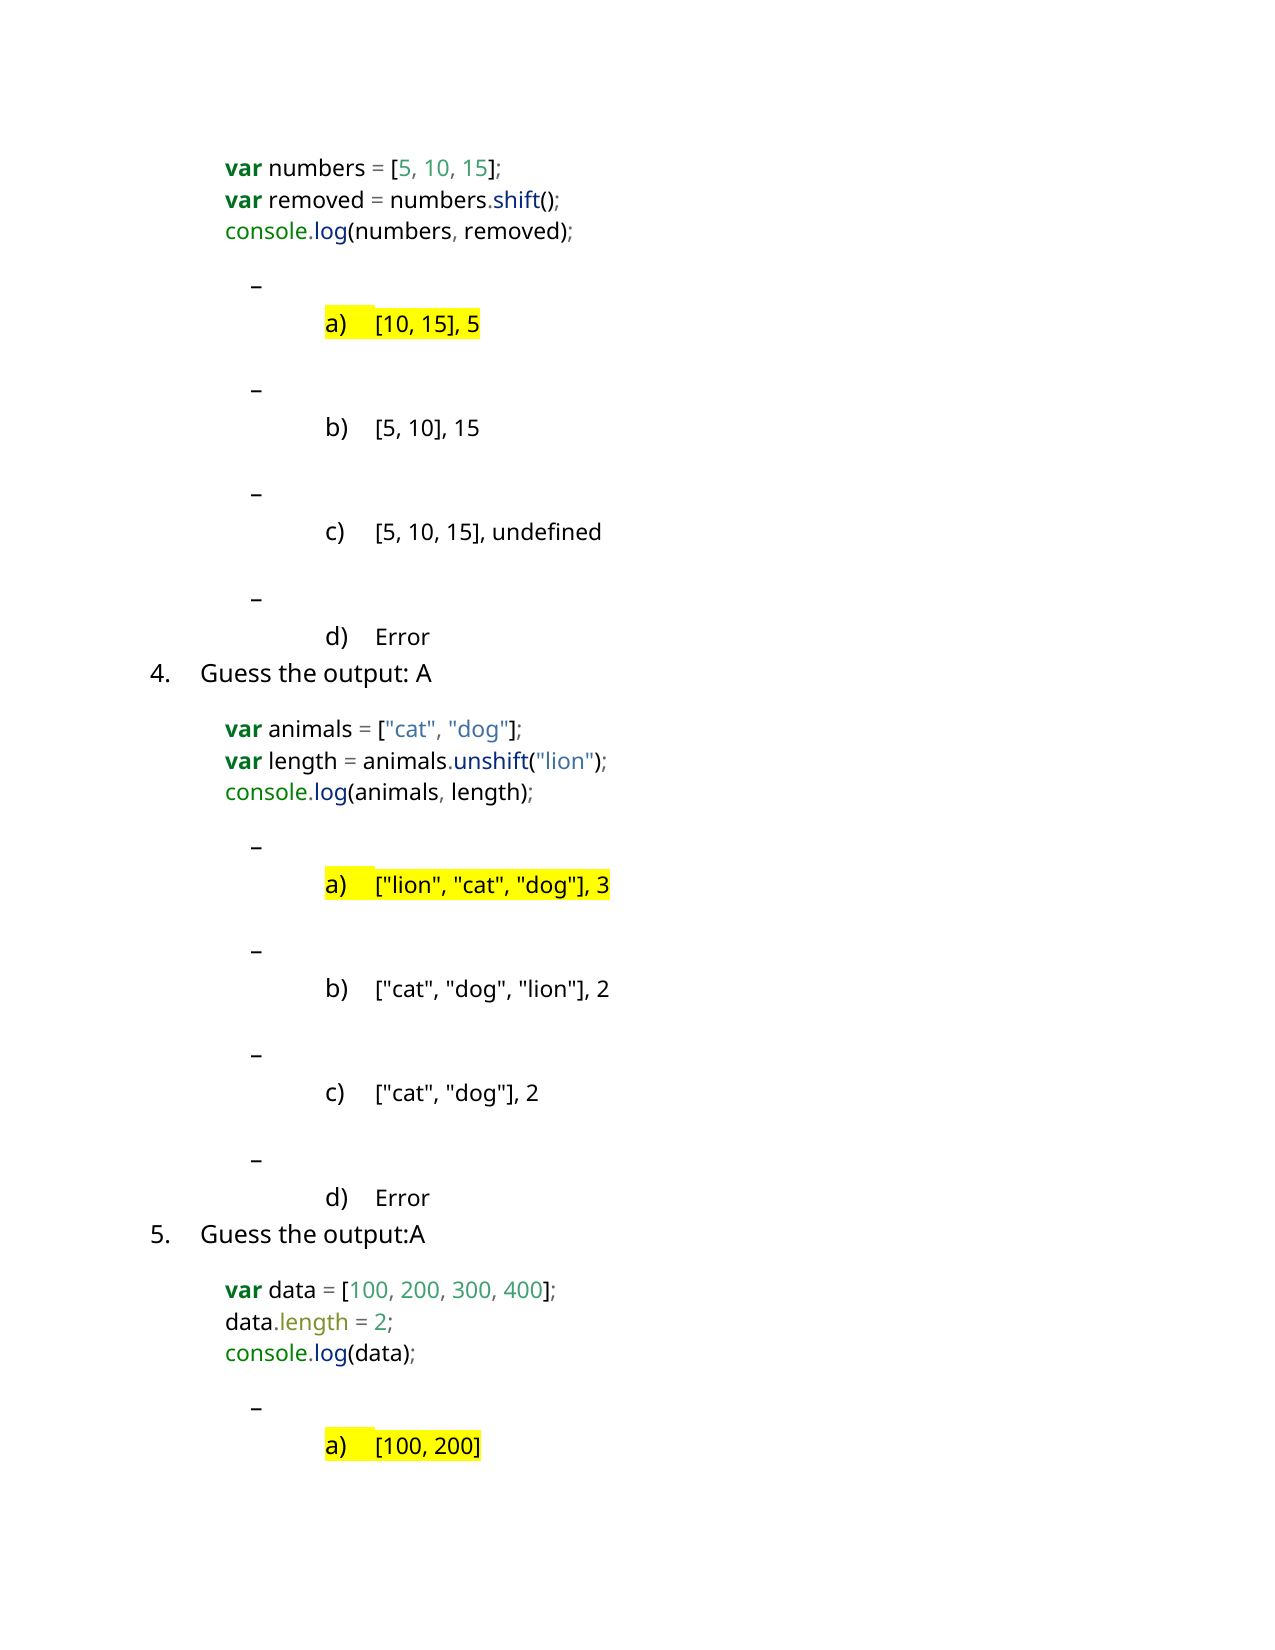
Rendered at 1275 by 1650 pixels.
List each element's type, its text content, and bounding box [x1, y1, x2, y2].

list [10, 15], 5 [325, 305, 1125, 368]
list Error [325, 618, 1125, 652]
list var data = [100, 200, 300, 400]; data.length = 2; console.log(data); [175, 1272, 1125, 1369]
list [5, 10], 15 [325, 409, 1125, 472]
list Guess the output: A [150, 656, 1125, 690]
list ["lion", "cat", "dog"], 3 [325, 866, 1125, 929]
list ["cat", "dog"], 2 [325, 1075, 1125, 1138]
list [100, 200] [325, 1427, 1125, 1490]
list Error [325, 1179, 1125, 1213]
list var animals = ["cat", "dog"]; var length = animals.unshift("lion"); console.log(animals, length); [175, 711, 1125, 808]
list var numbers = [5, 10, 15]; var removed = numbers.shift(); console.log(numbers, removed); [175, 150, 1125, 247]
list Guess the output:A [150, 1217, 1125, 1251]
list ["cat", "dog", "lion"], 2 [325, 971, 1125, 1033]
list [5, 10, 15], undefined [325, 514, 1125, 577]
